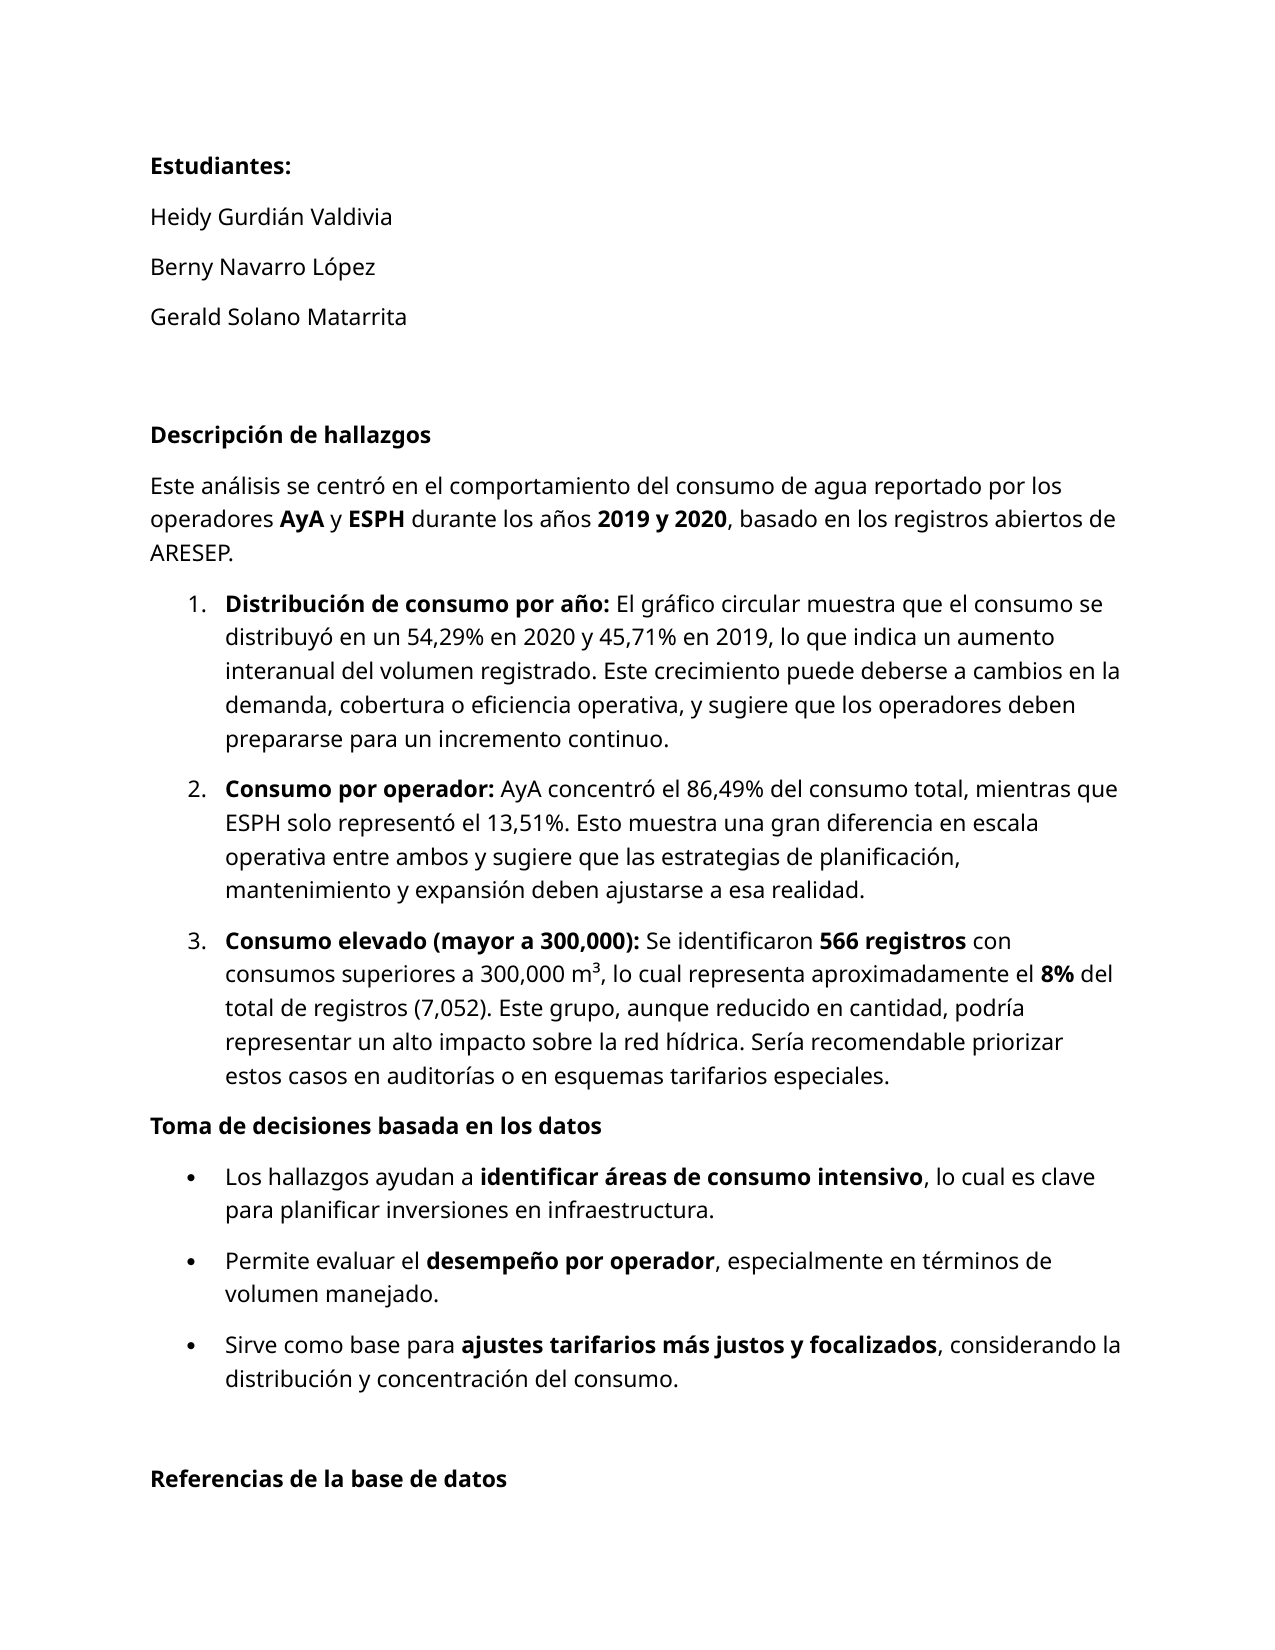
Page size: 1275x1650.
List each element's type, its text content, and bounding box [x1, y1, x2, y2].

list Sirve como base para ajustes tarifarios más justos y focalizados, considerando la distribución y concentración del consumo. [187, 1329, 1125, 1394]
text Gerald Solano Matarrita [150, 301, 1125, 366]
list Distribución de consumo por año: El gráfico circular muestra que el consumo se distribuyó en un 54,29% en 2020 y 45,71% en 2019, lo que indica un aumento interanual del volumen registrado. Este crecimiento puede deberse a cambios en la demanda, cobertura o eficiencia operativa, y sugiere que los operadores deben prepararse para un incremento continuo. [187, 587, 1125, 754]
text Referencias de la base de datos [150, 1463, 1125, 1494]
text Berny Navarro López [150, 251, 1125, 282]
list Permite evaluar el desempeño por operador, especialmente en términos de volumen manejado. [187, 1244, 1125, 1309]
list Los hallazgos ayudan a identificar áreas de consumo intensivo, lo cual es clave para planificar inversiones en infraestructura. [187, 1160, 1125, 1225]
text Heidy Gurdián Valdivia [150, 200, 1125, 232]
text Descripción de hallazgos [150, 385, 1125, 450]
list Consumo por operador: AyA concentró el 86,49% del consumo total, mientras que ESPH solo representó el 13,51%. Esto muestra una gran diferencia en escala operativa entre ambos y sugiere que las estrategias de planificación, mantenimiento y expansión deben ajustarse a esa realidad. [187, 773, 1125, 905]
text Toma de decisiones basada en los datos [150, 1110, 1125, 1141]
text Este análisis se centró en el comportamiento del consumo de agua reportado por los operadores AyA y ESPH durante los años 2019 y 2020, basado en los registros abiertos de ARESEP. [150, 469, 1125, 568]
text Estudiantes: [150, 150, 1125, 181]
list Consumo elevado (mayor a 300,000): Se identificaron 566 registros con consumos superiores a 300,000 m³, lo cual representa aproximadamente el 8% del total de registros (7,052). Este grupo, aunque reducido en cantidad, podría representar un alto impacto sobre la red hídrica. Sería recomendable priorizar estos casos en auditorías o en esquemas tarifarios especiales. [187, 924, 1125, 1091]
